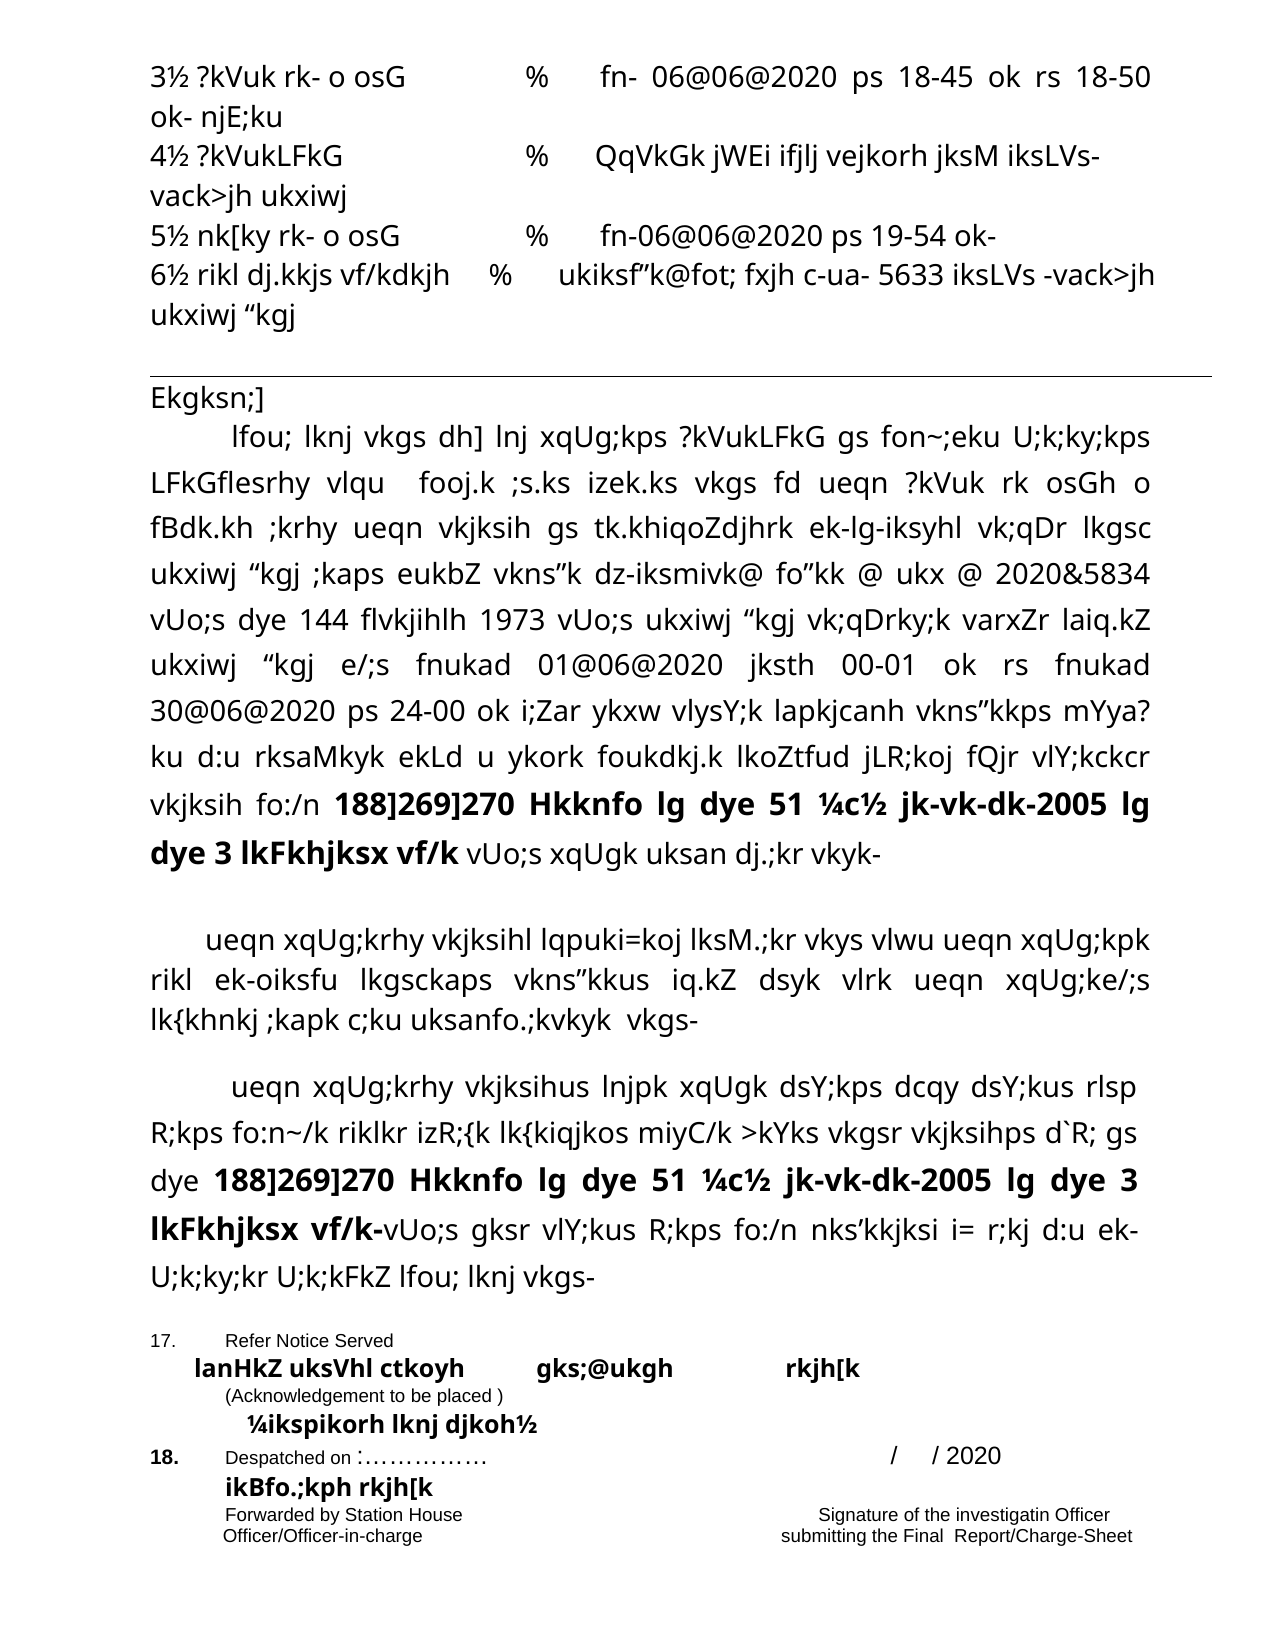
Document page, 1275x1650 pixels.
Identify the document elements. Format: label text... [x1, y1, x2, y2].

text 3½ ?kVuk rk- o osG % fn- 06@06@2020 ps 18-45 ok rs 18-50 ok- njE;ku [150, 56, 1152, 136]
text ueqn xqUg;krhy vkjksihus lnjpk xqUgk dsY;kps dcqy dsY;kus rlsp R;kps fo:n~/k riklkr izR;{k lk{kiqjkos miyC/k >kYks vkgsr vkjksihps d`R; gs dye 188]269]270 Hkknfo lg dye 51 ¼c½ jk-vk-dk-2005 lg dye 3 lkFkhjksx vf/k-vUo;s gksr vlY;kus R;kps fo:/n nks’kkjksi i= r;kj d:u ek- U;k;ky;kr U;k;kFkZ lfou; lknj vkgs- [150, 1067, 1139, 1296]
text 4½ ?kVukLFkG % QqVkGk jWEi ifjlj vejkorh jksM iksLVs-vack>jh ukxiwj [150, 136, 1152, 215]
text 5½ nk[ky rk- o osG % fn-06@06@2020 ps 19-54 ok- [150, 215, 1152, 255]
text ¼ikspikorh lknj djkoh½ [150, 1407, 1212, 1441]
text ueqn xqUg;krhy vkjksihl lqpuki=koj lksM.;kr vkys vlwu ueqn xqUg;kpk rikl ek-oiksfu lkgsckaps vkns”kkus iq.kZ dsyk vlrk ueqn xqUg;ke/;s lk{khnkj ;kapk c;ku uksanfo.;kvkyk vkgs- [150, 919, 1152, 1039]
text 6½ rikl dj.kkjs vf/kdkjh % ukiksf”k@fot; fxjh c-ua- 5633 iksLVs -vack>jh ukxiwj “kgj [150, 255, 1212, 334]
text lfou; lknj vkgs dh] lnj xqUg;kps ?kVukLFkG gs fon~;eku U;k;ky;kps LFkGflesrhy vlqu fooj.k ;s.ks izek.ks vkgs fd ueqn ?kVuk rk osGh o fBdk.kh ;krhy ueqn vkjksih gs tk.khiqoZdjhrk ek-lg-iksyhl vk;qDr lkgsc ukxiwj “kgj ;kaps eukbZ vkns”k dz-iksmivk@ fo”kk @ ukx @ 2020&5834 vUo;s dye 144 flvkjihlh 1973 vUo;s ukxiwj “kgj vk;qDrky;k varxZr laiq.kZ ukxiwj “kgj e/;s fnukad 01@06@2020 jksth 00-01 ok rs fnukad 30@06@2020 ps 24-00 ok i;Zar ykxw vlysY;k lapkjcanh vkns”kkps mYya?ku d:u rksaMkyk ekLd u ykork foukdkj.k lkoZtfud jLR;koj fQjr vlY;kckcr vkjksih fo:/n 188]269]270 Hkknfo lg dye 51 ¼c½ jk-vk-dk-2005 lg dye 3 lkFkhjksx vf/k vUo;s xqUgk uksan dj.;kr vkyk- [150, 417, 1152, 873]
text Ekgksn;] [150, 377, 1212, 417]
text Forwarded by Station House Signature of the investigatin Officer [225, 1503, 1212, 1525]
text ikBfo.;kph rkjh[k [150, 1469, 1212, 1503]
text 17. Refer Notice Served [150, 1329, 1212, 1351]
text Officer/Officer-in-charge submitting the Final Report/Charge-Sheet [150, 1525, 1212, 1547]
text lanHkZ uksVhl ctkoyh gks;@ukgh rkjh[k [150, 1351, 1212, 1385]
text 18. Despatched on :…………… / / 2020 [150, 1441, 1212, 1469]
text (Acknowledgement to be placed ) [150, 1385, 1212, 1407]
